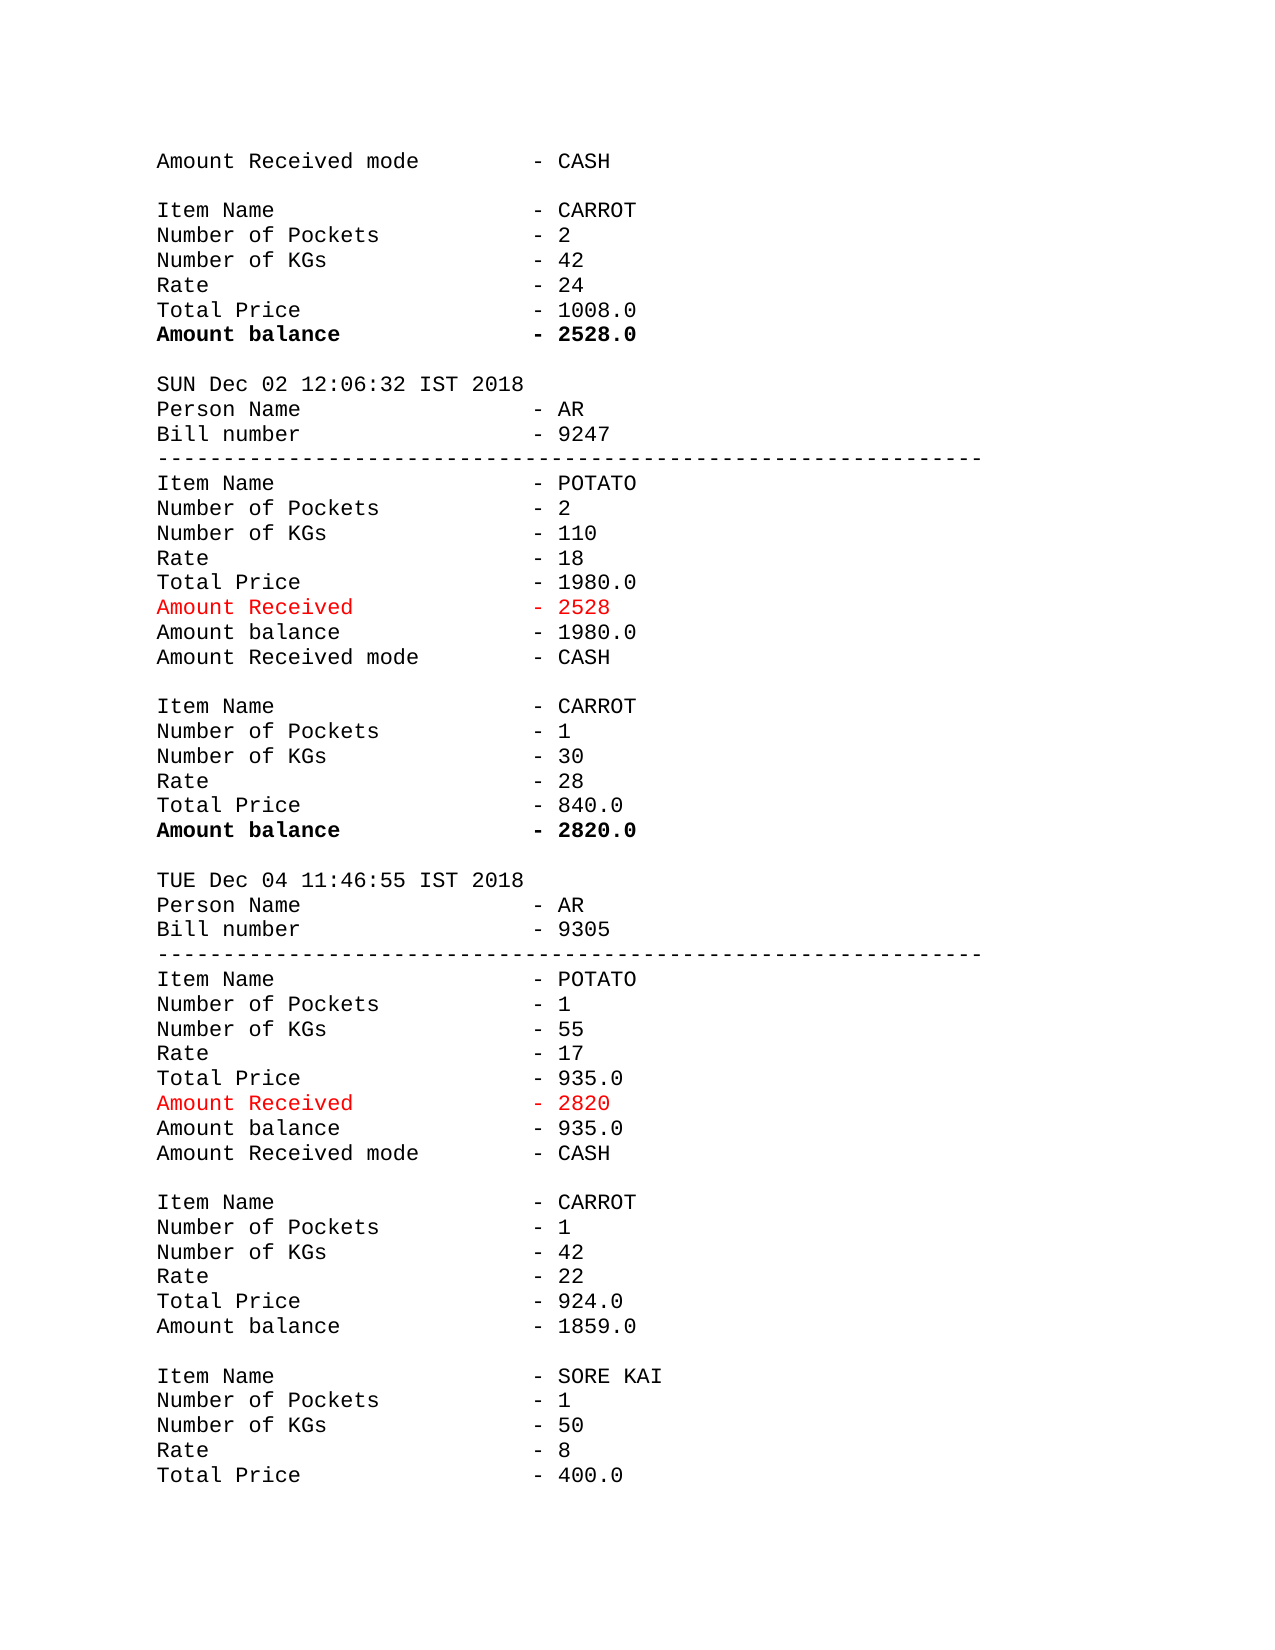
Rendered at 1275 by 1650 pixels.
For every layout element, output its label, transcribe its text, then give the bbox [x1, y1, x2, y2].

text Amount Received - 2820 [156, 1092, 1118, 1117]
text Number of Pockets - 1 [156, 993, 1118, 1018]
text Person Name - AR [156, 894, 1118, 918]
text Item Name - SORE KAI [156, 1365, 1118, 1389]
text Amount Received mode - CASH [156, 646, 1118, 671]
text Total Price - 924.0 [156, 1290, 1118, 1315]
text Item Name - POTATO [156, 472, 1118, 497]
text Number of Pockets - 2 [156, 497, 1118, 522]
text Rate - 22 [156, 1266, 1118, 1290]
text Rate - 28 [156, 770, 1118, 794]
text Total Price - 1980.0 [156, 571, 1118, 596]
text Number of KGs - 42 [156, 1241, 1118, 1266]
text Rate - 17 [156, 1042, 1118, 1067]
text Number of Pockets - 1 [156, 720, 1118, 745]
text Number of KGs - 30 [156, 745, 1118, 770]
text Total Price - 400.0 [156, 1464, 1118, 1489]
text Amount balance - 2820.0 [156, 819, 1118, 844]
text Amount Received - 2528 [156, 596, 1118, 621]
text --------------------------------------------------------------- [156, 943, 1118, 968]
text Number of Pockets - 1 [156, 1389, 1118, 1414]
text Rate - 24 [156, 274, 1118, 299]
text Item Name - CARROT [156, 695, 1118, 720]
text Bill number - 9247 [156, 423, 1118, 447]
text Amount balance - 1859.0 [156, 1315, 1118, 1340]
text Number of Pockets - 2 [156, 224, 1118, 249]
text Number of KGs - 42 [156, 249, 1118, 274]
text TUE Dec 04 11:46:55 IST 2018 [156, 869, 1118, 894]
text Total Price - 1008.0 [156, 299, 1118, 323]
text Rate - 8 [156, 1439, 1118, 1464]
text Item Name - CARROT [156, 199, 1118, 224]
text Amount balance - 2528.0 [156, 323, 1118, 348]
text Number of KGs - 50 [156, 1414, 1118, 1439]
text Amount balance - 935.0 [156, 1117, 1118, 1142]
text Rate - 18 [156, 547, 1118, 571]
text Number of Pockets - 1 [156, 1216, 1118, 1241]
text Total Price - 935.0 [156, 1067, 1118, 1092]
text Total Price - 840.0 [156, 794, 1118, 819]
text Amount Received mode - CASH [156, 150, 1118, 175]
text Person Name - AR [156, 398, 1118, 423]
text Item Name - POTATO [156, 968, 1118, 993]
text Number of KGs - 55 [156, 1018, 1118, 1042]
text Bill number - 9305 [156, 918, 1118, 943]
text Number of KGs - 110 [156, 522, 1118, 547]
text Item Name - CARROT [156, 1191, 1118, 1216]
text Amount Received mode - CASH [156, 1142, 1118, 1166]
text SUN Dec 02 12:06:32 IST 2018 [156, 373, 1118, 398]
text --------------------------------------------------------------- [156, 447, 1118, 472]
text Amount balance - 1980.0 [156, 621, 1118, 646]
